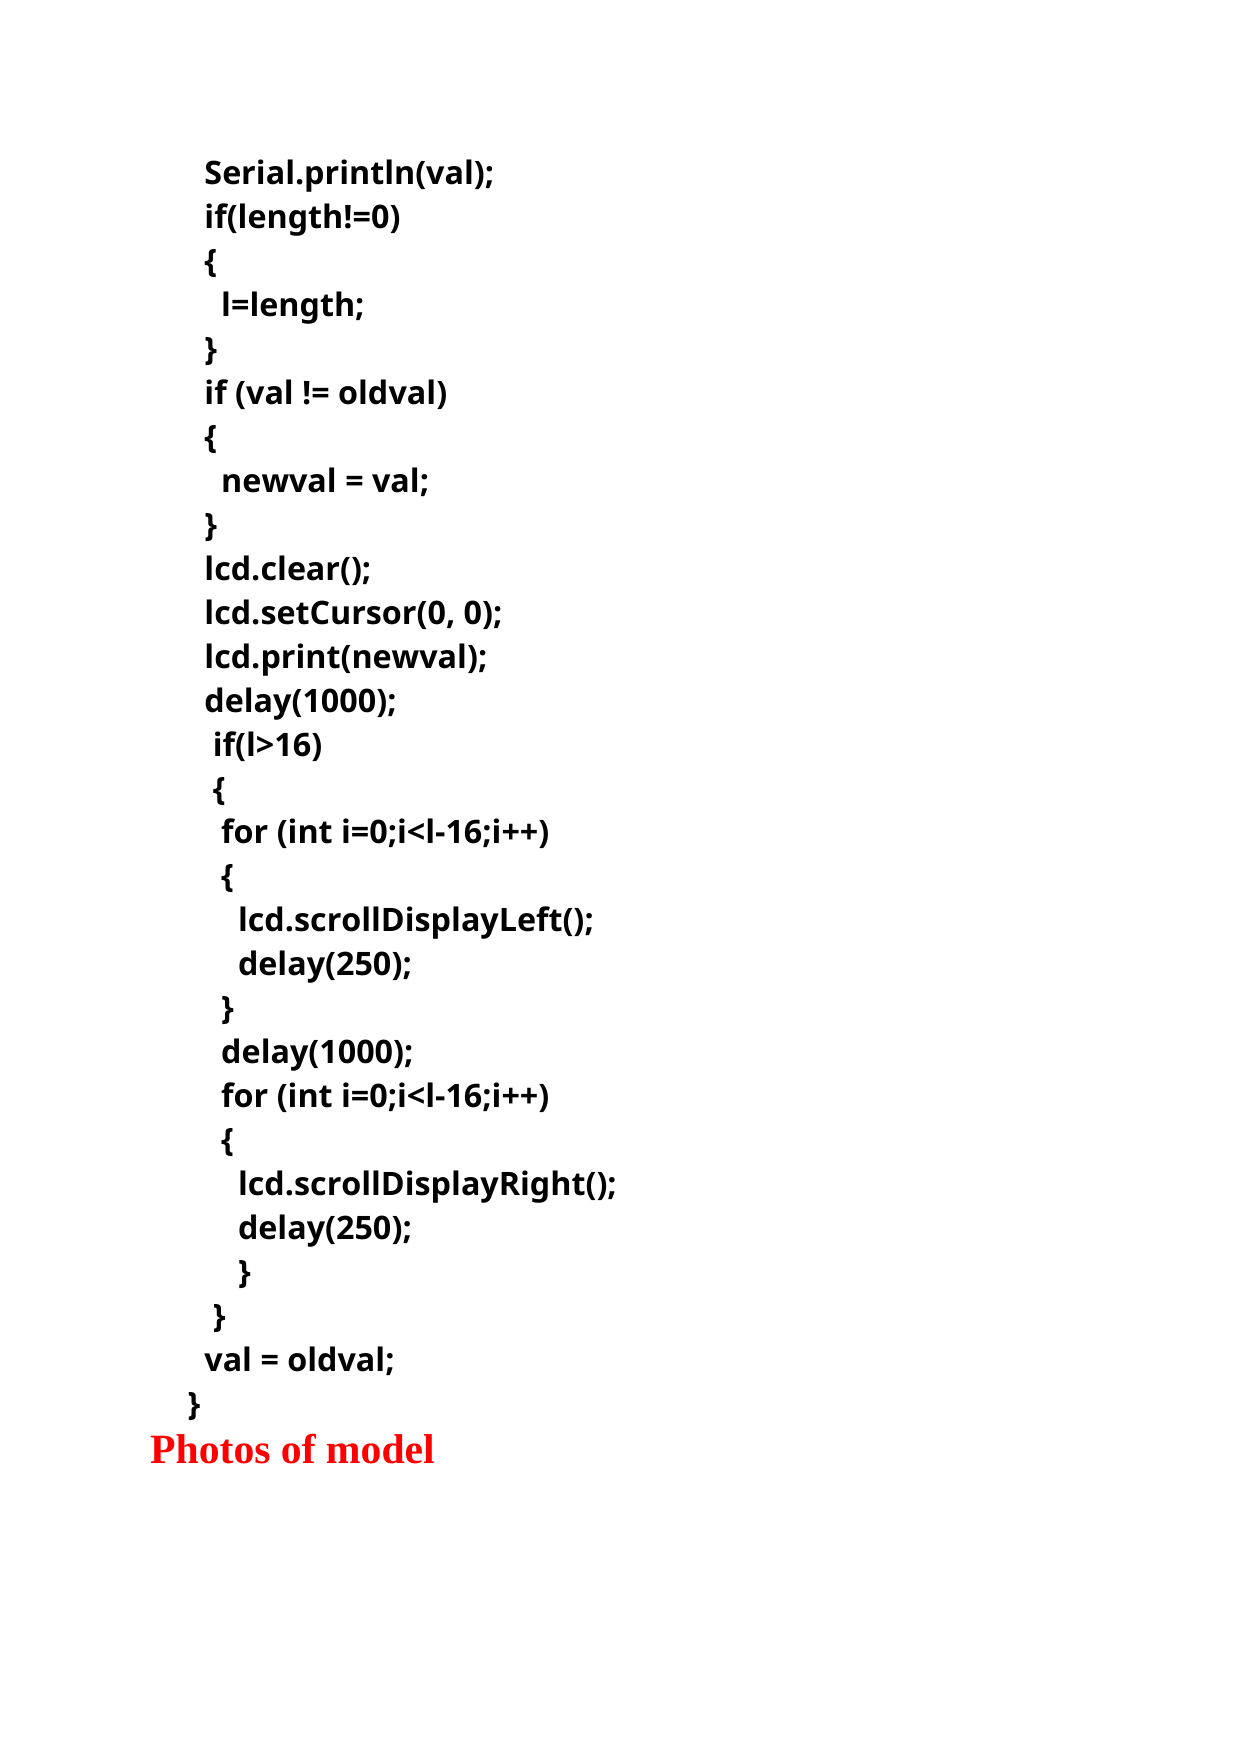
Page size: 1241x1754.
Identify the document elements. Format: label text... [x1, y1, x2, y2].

text { [187, 238, 1090, 282]
text l=length; [187, 282, 1090, 326]
text } [187, 985, 1090, 1029]
text } [187, 1381, 1090, 1425]
text lcd.print(newval); [187, 633, 1090, 677]
text lcd.clear(); [187, 546, 1090, 589]
text if(length!=0) [187, 194, 1090, 238]
text } [187, 1249, 1090, 1293]
text lcd.scrollDisplayRight(); [187, 1161, 1090, 1205]
text { [187, 414, 1090, 458]
text if(l>16) [187, 721, 1090, 765]
text { [187, 853, 1090, 897]
text for (int i=0;i<l-16;i++) [187, 809, 1090, 853]
text newval = val; [187, 458, 1090, 502]
text } [187, 326, 1090, 370]
text Photos of model [150, 1425, 1090, 1473]
text { [187, 765, 1090, 809]
text delay(1000); [187, 1029, 1090, 1073]
text for (int i=0;i<l-16;i++) [187, 1073, 1090, 1117]
text } [187, 502, 1090, 546]
text Serial.println(val); [187, 150, 1090, 194]
text { [187, 1117, 1090, 1161]
text delay(1000); [187, 677, 1090, 721]
text lcd.scrollDisplayLeft(); [187, 897, 1090, 941]
text if (val != oldval) [187, 370, 1090, 414]
text } [187, 1293, 1090, 1337]
text delay(250); [187, 1205, 1090, 1249]
text val = oldval; [187, 1337, 1090, 1381]
text lcd.setCursor(0, 0); [187, 589, 1090, 633]
text delay(250); [187, 941, 1090, 985]
